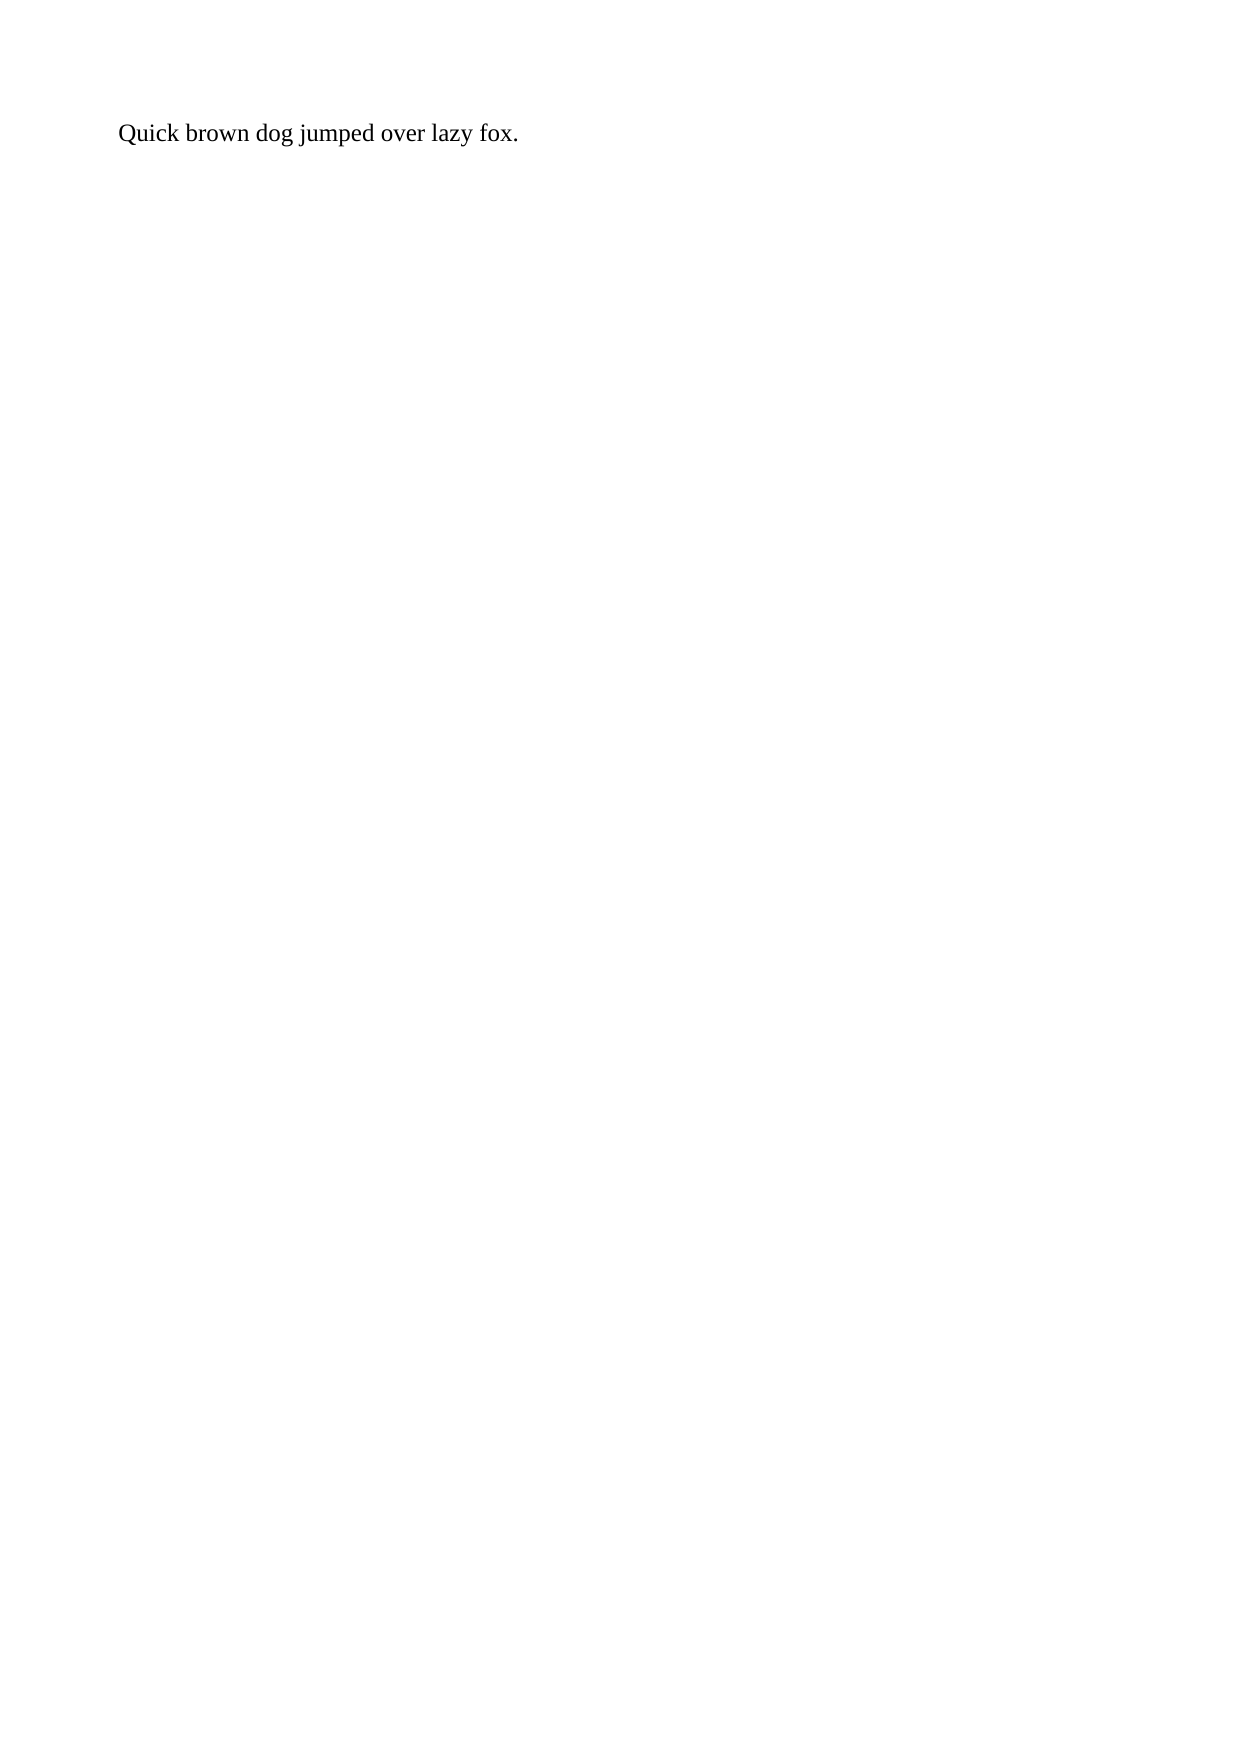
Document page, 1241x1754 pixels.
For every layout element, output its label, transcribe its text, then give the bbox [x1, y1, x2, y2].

text Quick brown dog jumped over lazy fox. [118, 118, 1122, 147]
